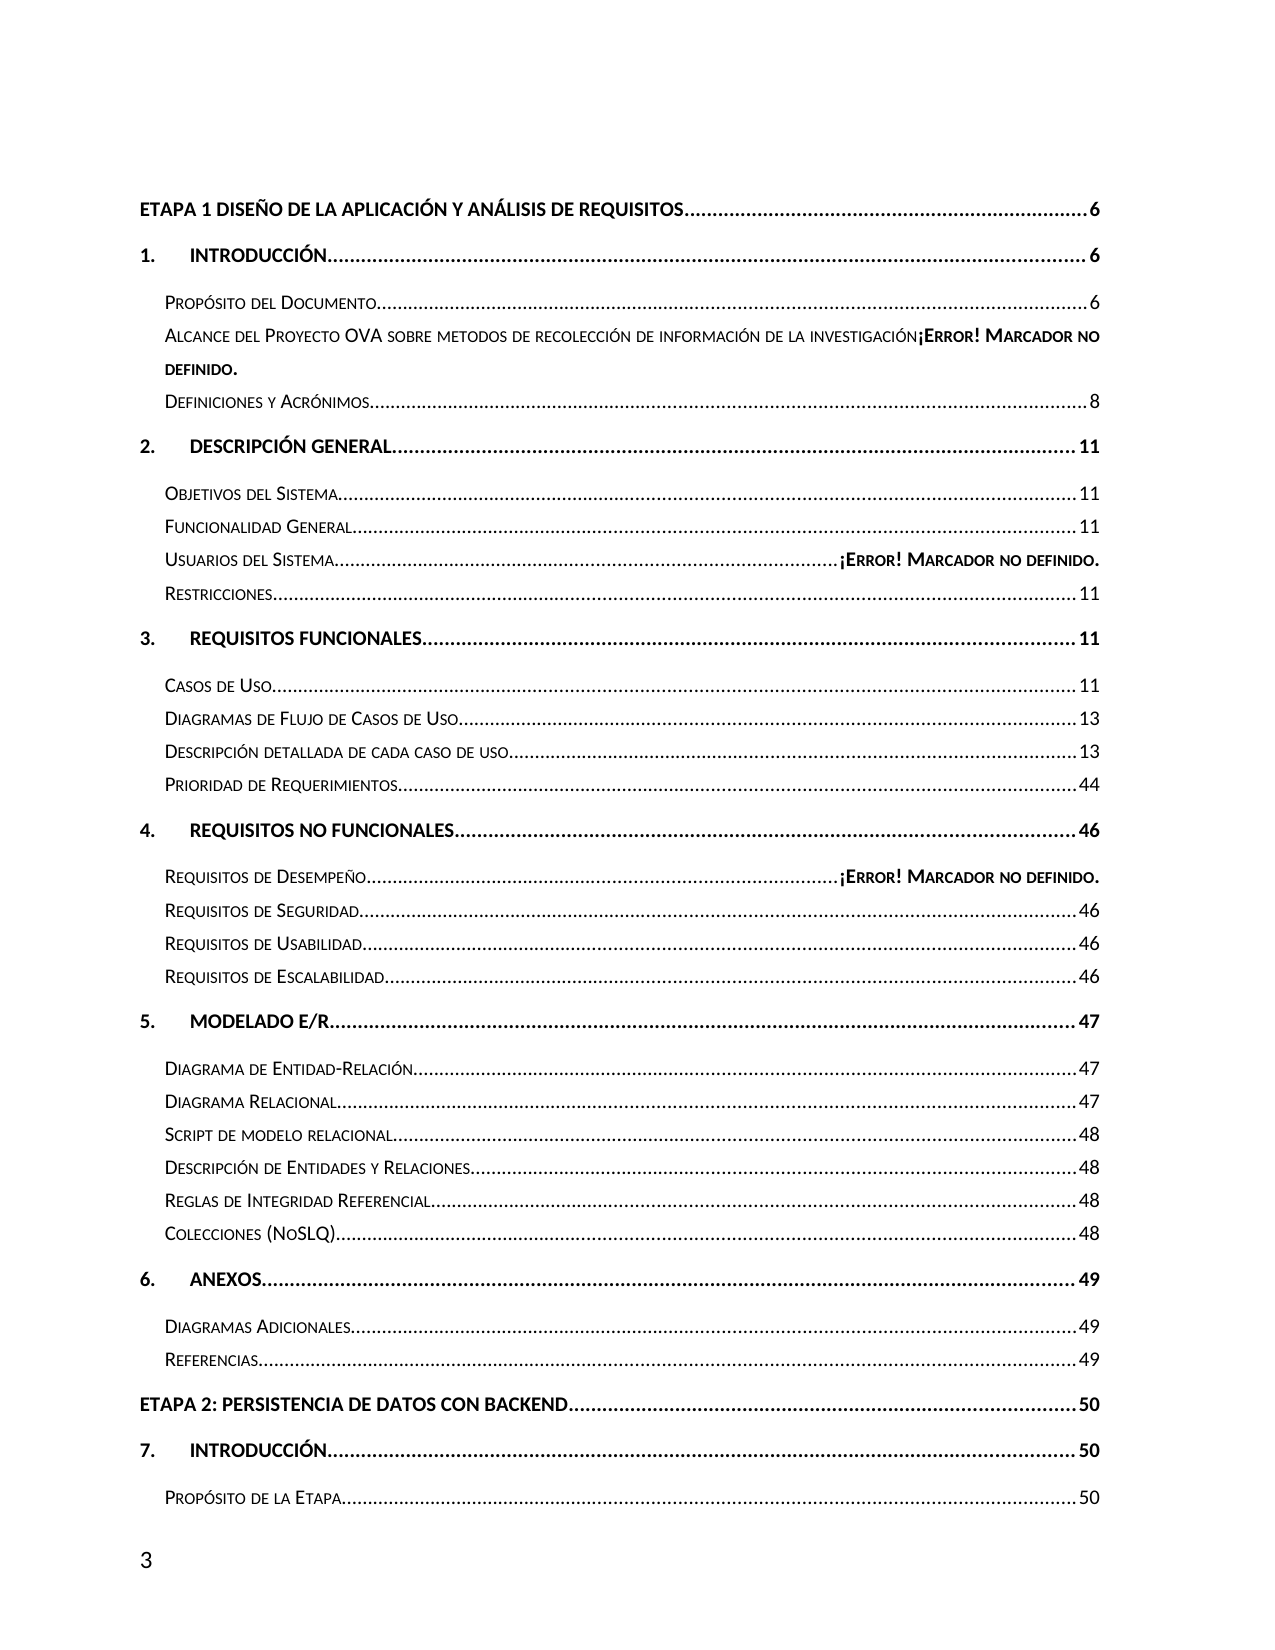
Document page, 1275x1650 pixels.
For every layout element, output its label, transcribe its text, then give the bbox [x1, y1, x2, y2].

text Definiciones y Acrónimos 8 [164, 388, 1136, 413]
text Descripción detallada de cada caso de uso 13 [164, 738, 1136, 764]
text 5. Modelado E/R 47 [139, 1008, 1136, 1034]
text Diagrama Relacional 47 [164, 1088, 1136, 1114]
text 3. Requisitos Funcionales 11 [139, 625, 1136, 651]
text Usuarios del Sistema ¡Error! Marcador no definido. [164, 547, 1136, 572]
text Prioridad de Requerimientos 44 [164, 771, 1136, 797]
text Etapa 2: Persistencia de Datos con Backend 50 [139, 1391, 1136, 1417]
text Restricciones 11 [164, 580, 1136, 605]
text Requisitos de Desempeño ¡Error! Marcador no definido. [164, 864, 1136, 889]
text Propósito del Documento 6 [164, 289, 1136, 314]
text Reglas de Integridad Referencial 48 [164, 1187, 1136, 1213]
text 4. Requisitos No Funcionales 46 [139, 817, 1136, 842]
text 6. Anexos 49 [139, 1266, 1136, 1291]
text Descripción de Entidades y Relaciones 48 [164, 1154, 1136, 1180]
text Diagramas de Flujo de Casos de Uso 13 [164, 705, 1136, 731]
text Propósito de la Etapa 50 [164, 1484, 1136, 1509]
text Script de modelo relacional 48 [164, 1121, 1136, 1147]
text 1. Introducción 6 [139, 242, 1136, 267]
text Casos de Uso 11 [164, 672, 1136, 698]
text Requisitos de Escalabilidad 46 [164, 963, 1136, 988]
text Diagrama de Entidad-Relación 47 [164, 1055, 1136, 1081]
text Referencias 49 [164, 1346, 1136, 1371]
text Colecciones (NoSLQ) 48 [164, 1220, 1136, 1246]
text Etapa 1 Diseño de la Aplicación y Análisis de Requisitos 6 [139, 197, 1136, 222]
text Funcionalidad General 11 [164, 514, 1136, 539]
text 7. Introducción 50 [139, 1437, 1136, 1462]
text Alcance del Proyecto OVA sobre metodos de recolección de información de la investigación ¡Error! Marcador no definido. [164, 322, 1136, 381]
text Requisitos de Seguridad 46 [164, 897, 1136, 922]
text 2. Descripción General 11 [139, 434, 1136, 459]
text Requisitos de Usabilidad 46 [164, 930, 1136, 955]
text Objetivos del Sistema 11 [164, 481, 1136, 506]
text Diagramas Adicionales 49 [164, 1313, 1136, 1338]
